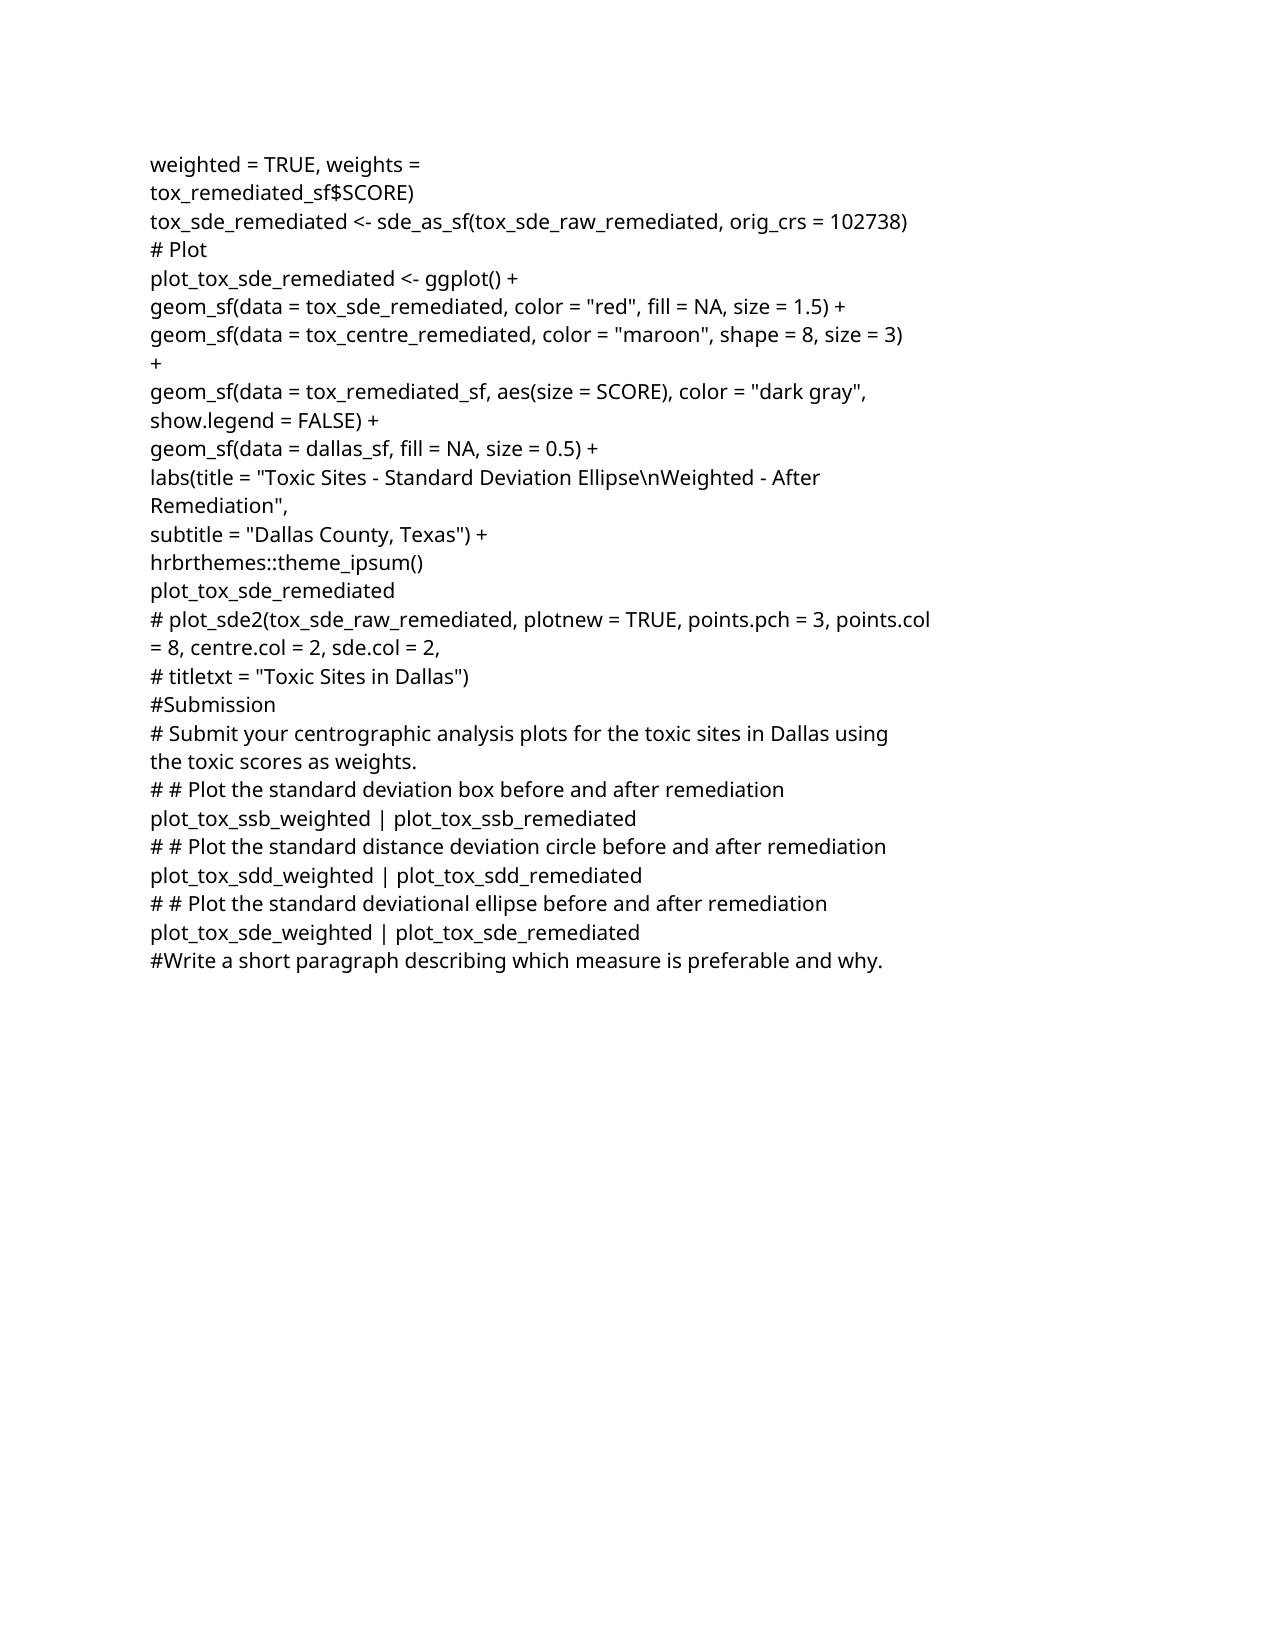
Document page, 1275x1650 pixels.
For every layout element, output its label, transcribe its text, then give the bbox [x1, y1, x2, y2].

text plot_tox_sde_remediated <- ggplot() + [150, 264, 1125, 292]
text subtitle = "Dallas County, Texas") + [150, 520, 1125, 548]
text Remediation", [150, 491, 1125, 520]
text # Plot [150, 235, 1125, 264]
text # # Plot the standard deviational ellipse before and after remediation [150, 889, 1125, 918]
text #Write a short paragraph describing which measure is preferable and why. [150, 946, 1125, 975]
text labs(title = "Toxic Sites - Standard Deviation Ellipse\nWeighted - After [150, 463, 1125, 491]
text # # Plot the standard distance deviation circle before and after remediation [150, 832, 1125, 861]
text = 8, centre.col = 2, sde.col = 2, [150, 633, 1125, 662]
text plot_tox_sdd_weighted | plot_tox_sdd_remediated [150, 861, 1125, 889]
text plot_tox_sde_weighted | plot_tox_sde_remediated [150, 918, 1125, 946]
text tox_remediated_sf$SCORE) [150, 178, 1125, 207]
text show.legend = FALSE) + [150, 406, 1125, 434]
text geom_sf(data = dallas_sf, fill = NA, size = 0.5) + [150, 434, 1125, 463]
text #Submission [150, 690, 1125, 719]
text geom_sf(data = tox_centre_remediated, color = "maroon", shape = 8, size = 3) [150, 321, 1125, 349]
text the toxic scores as weights. [150, 747, 1125, 776]
text + [150, 349, 1125, 377]
text # Submit your centrographic analysis plots for the toxic sites in Dallas using [150, 719, 1125, 747]
text geom_sf(data = tox_remediated_sf, aes(size = SCORE), color = "dark gray", [150, 377, 1125, 406]
text plot_tox_ssb_weighted | plot_tox_ssb_remediated [150, 804, 1125, 832]
text weighted = TRUE, weights = [150, 150, 1125, 178]
text # plot_sde2(tox_sde_raw_remediated, plotnew = TRUE, points.pch = 3, points.col [150, 605, 1125, 633]
text hrbrthemes::theme_ipsum() [150, 548, 1125, 577]
text # titletxt = "Toxic Sites in Dallas") [150, 662, 1125, 690]
text geom_sf(data = tox_sde_remediated, color = "red", fill = NA, size = 1.5) + [150, 292, 1125, 321]
text plot_tox_sde_remediated [150, 577, 1125, 605]
text # # Plot the standard deviation box before and after remediation [150, 776, 1125, 804]
text tox_sde_remediated <- sde_as_sf(tox_sde_raw_remediated, orig_crs = 102738) [150, 207, 1125, 235]
